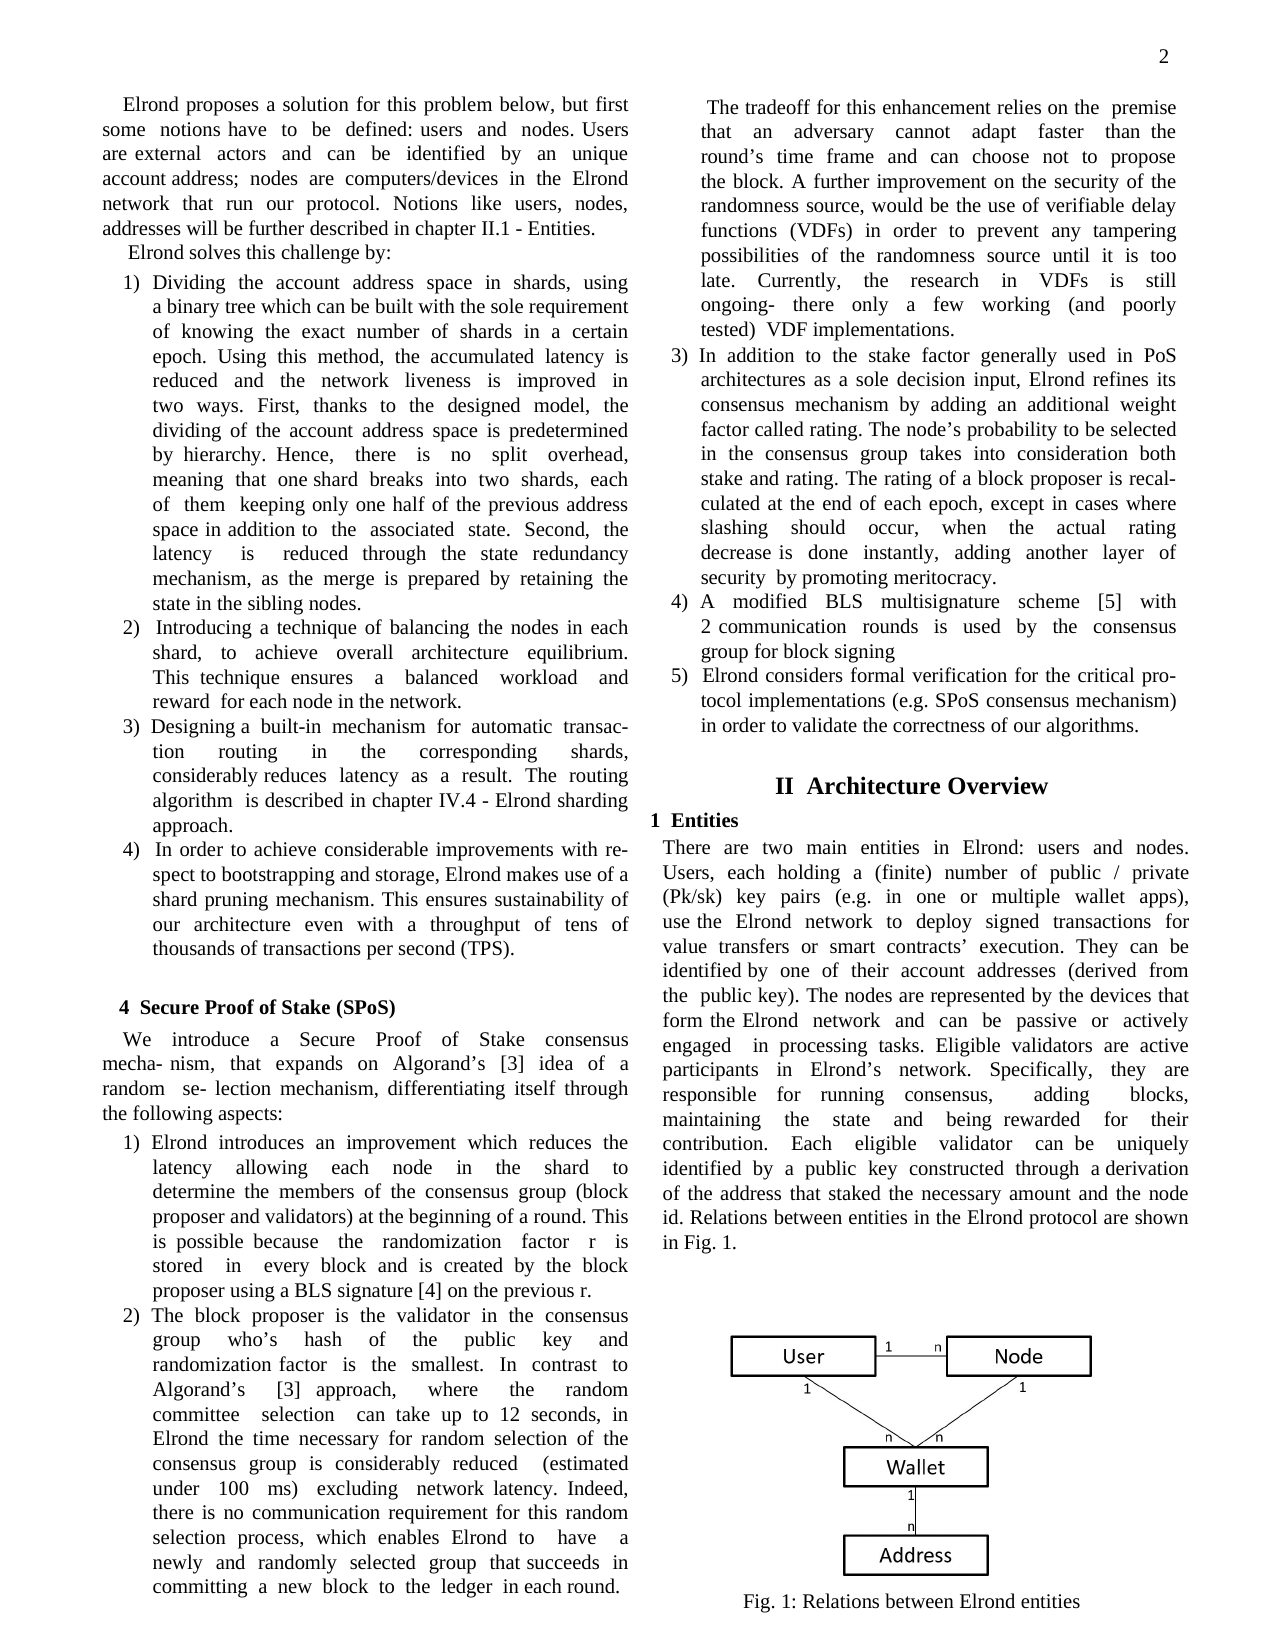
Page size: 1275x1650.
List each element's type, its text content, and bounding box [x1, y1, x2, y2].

picture [728, 1332, 1094, 1578]
text II Architecture Overview [763, 771, 1060, 800]
text 3) In addition to the stake factor generally used in PoS architectures as a sole decision input, Elrond refines its consensus mechanism by adding an additional weight factor called rating. The node’s probability to be selected in the consensus group takes into consideration both stake and rating. The rating of a block proposer is recal- culated at the end of each epoch, except in cases where slashing should occur, when the actual rating decrease is done instantly, adding another layer of security by promoting meritocracy. [671, 342, 1177, 589]
text 4 Secure Proof of Stake (SPoS) [98, 995, 416, 1019]
text There are two main entities in Elrond: users and nodes. Users, each holding a (finite) number of public / private (Pk/sk) key pairs (e.g. in one or multiple wallet apps), use the Elrond network to deploy signed transactions for value transfers or smart contracts’ execution. They can be identified by one of their account addresses (derived from the public key). The nodes are represented by the devices that form the Elrond network and can be passive or actively engaged in processing tasks. Eligible validators are active participants in Elrond’s network. Specifically, they are responsible for running consensus, adding blocks, maintaining the state and being rewarded for their contribution. Each eligible validator can be uniquely identified by a public key constructed through a derivation of the address that staked the necessary amount and the node id. Relations between entities in the Elrond protocol are shown in Fig. 1. [662, 835, 1189, 1254]
text 2) Introducing a technique of balancing the nodes in each shard, to achieve overall architecture equilibrium. This technique ensures a balanced workload and reward for each node in the network. [123, 615, 628, 713]
text 4) In order to achieve considerable improvements with re- spect to bootstrapping and storage, Elrond makes use of a shard pruning mechanism. This ensures sustainability of our architecture even with a throughput of tens of thousands of transactions per second (TPS). [123, 837, 628, 960]
text Fig. 1: Relations between Elrond entities [733, 1588, 1090, 1613]
text 1) Elrond introduces an improvement which reduces the latency allowing each node in the shard to determine the members of the consensus group (block proposer and validators) at the beginning of a round. This is possible because the randomization factor r is stored in every block and is created by the block proposer using a BLS signature [4] on the previous r. [123, 1130, 628, 1302]
text Elrond proposes a solution for this problem below, but first some notions have to be defined: users and nodes. Users are external actors and can be identified by an unique account address; nodes are computers/devices in the Elrond network that run our protocol. Notions like users, nodes, addresses will be further described in chapter II.1 - Entities. [102, 92, 628, 239]
text Elrond solves this challenge by: [119, 240, 399, 264]
text 3) Designing a built-in mechanism for automatic transac- tion routing in the corresponding shards, considerably reduces latency as a result. The routing algorithm is described in chapter IV.4 - Elrond sharding approach. [123, 714, 628, 837]
text 4) A modified BLS multisignature scheme [5] with 2 communication rounds is used by the consensus group for block signing [671, 589, 1177, 663]
text 1) Dividing the account address space in shards, using a binary tree which can be built with the sole requirement of knowing the exact number of shards in a certain epoch. Using this method, the accumulated latency is reduced and the network liveness is improved in two ways. First, thanks to the designed model, the dividing of the account address space is predetermined by hierarchy. Hence, there is no split overhead, meaning that one shard breaks into two shards, each of them keeping only one half of the previous address space in addition to the associated state. Second, the latency is reduced through the state redundancy mechanism, as the merge is prepared by retaining the state in the sibling nodes. [123, 269, 628, 614]
text We introduce a Secure Proof of Stake consensus mecha- nism, that expands on Algorand’s [3] idea of a random se- lection mechanism, differentiating itself through the following aspects: [102, 1027, 628, 1125]
text 2) The block proposer is the validator in the consensus group who’s hash of the public key and randomization factor is the smallest. In contrast to Algorand’s [3] approach, where the random committee selection can take up to 12 seconds, in Elrond the time necessary for random selection of the consensus group is considerably reduced (estimated under 100 ms) excluding network latency. Indeed, there is no communication requirement for this random selection process, which enables Elrond to have a newly and randomly selected group that succeeds in committing a new block to the ledger in each round. [123, 1303, 628, 1598]
text 1 Entities [650, 808, 1185, 832]
text 5) Elrond considers formal verification for the critical pro- tocol implementations (e.g. SPoS consensus mechanism) in order to validate the correctness of our algorithms. [671, 663, 1177, 737]
text The tradeoff for this enhancement relies on the premise that an adversary cannot adapt faster than the round’s time frame and can choose not to propose the block. A further improvement on the security of the randomness source, would be the use of verifiable delay functions (VDFs) in order to prevent any tampering possibilities of the randomness source until it is too late. Currently, the research in VDFs is still ongoing- there only a few working (and poorly tested) VDF implementations. [701, 95, 1177, 341]
